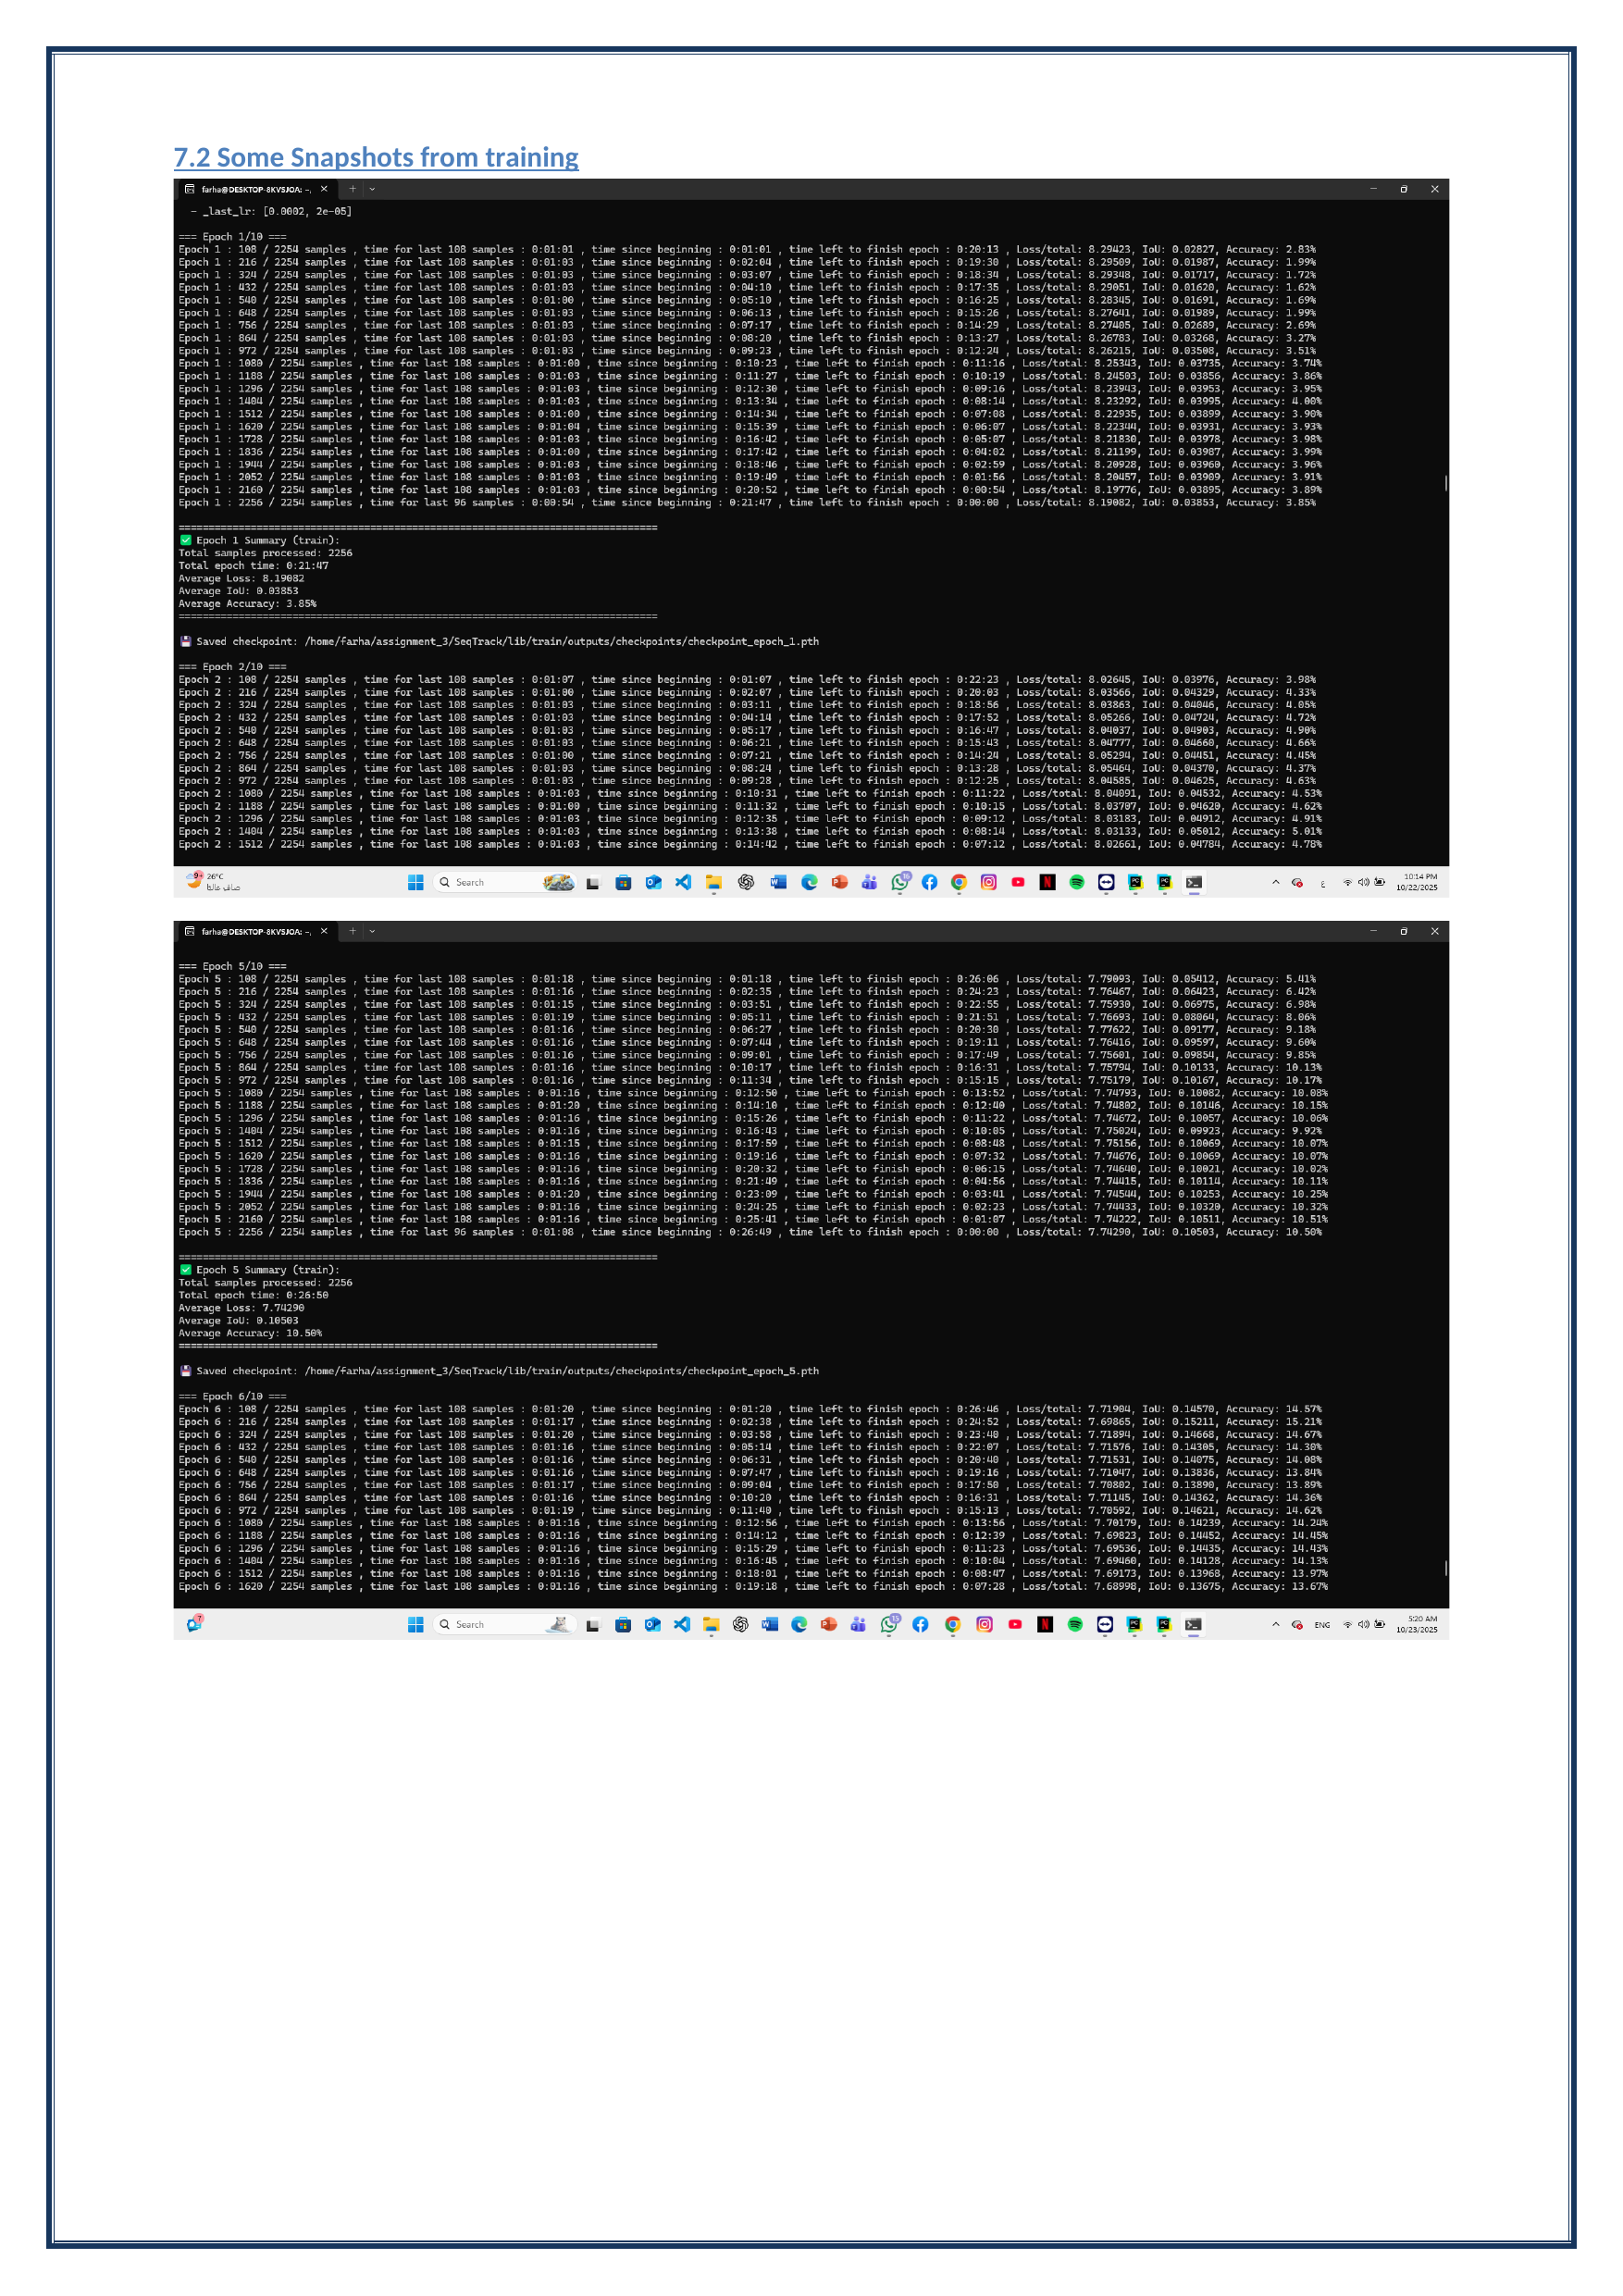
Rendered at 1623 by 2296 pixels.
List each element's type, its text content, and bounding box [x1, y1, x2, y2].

picture [173, 179, 1450, 898]
picture [173, 921, 1450, 1640]
subtitle 7.2 Some Snapshots from training [173, 139, 1449, 174]
